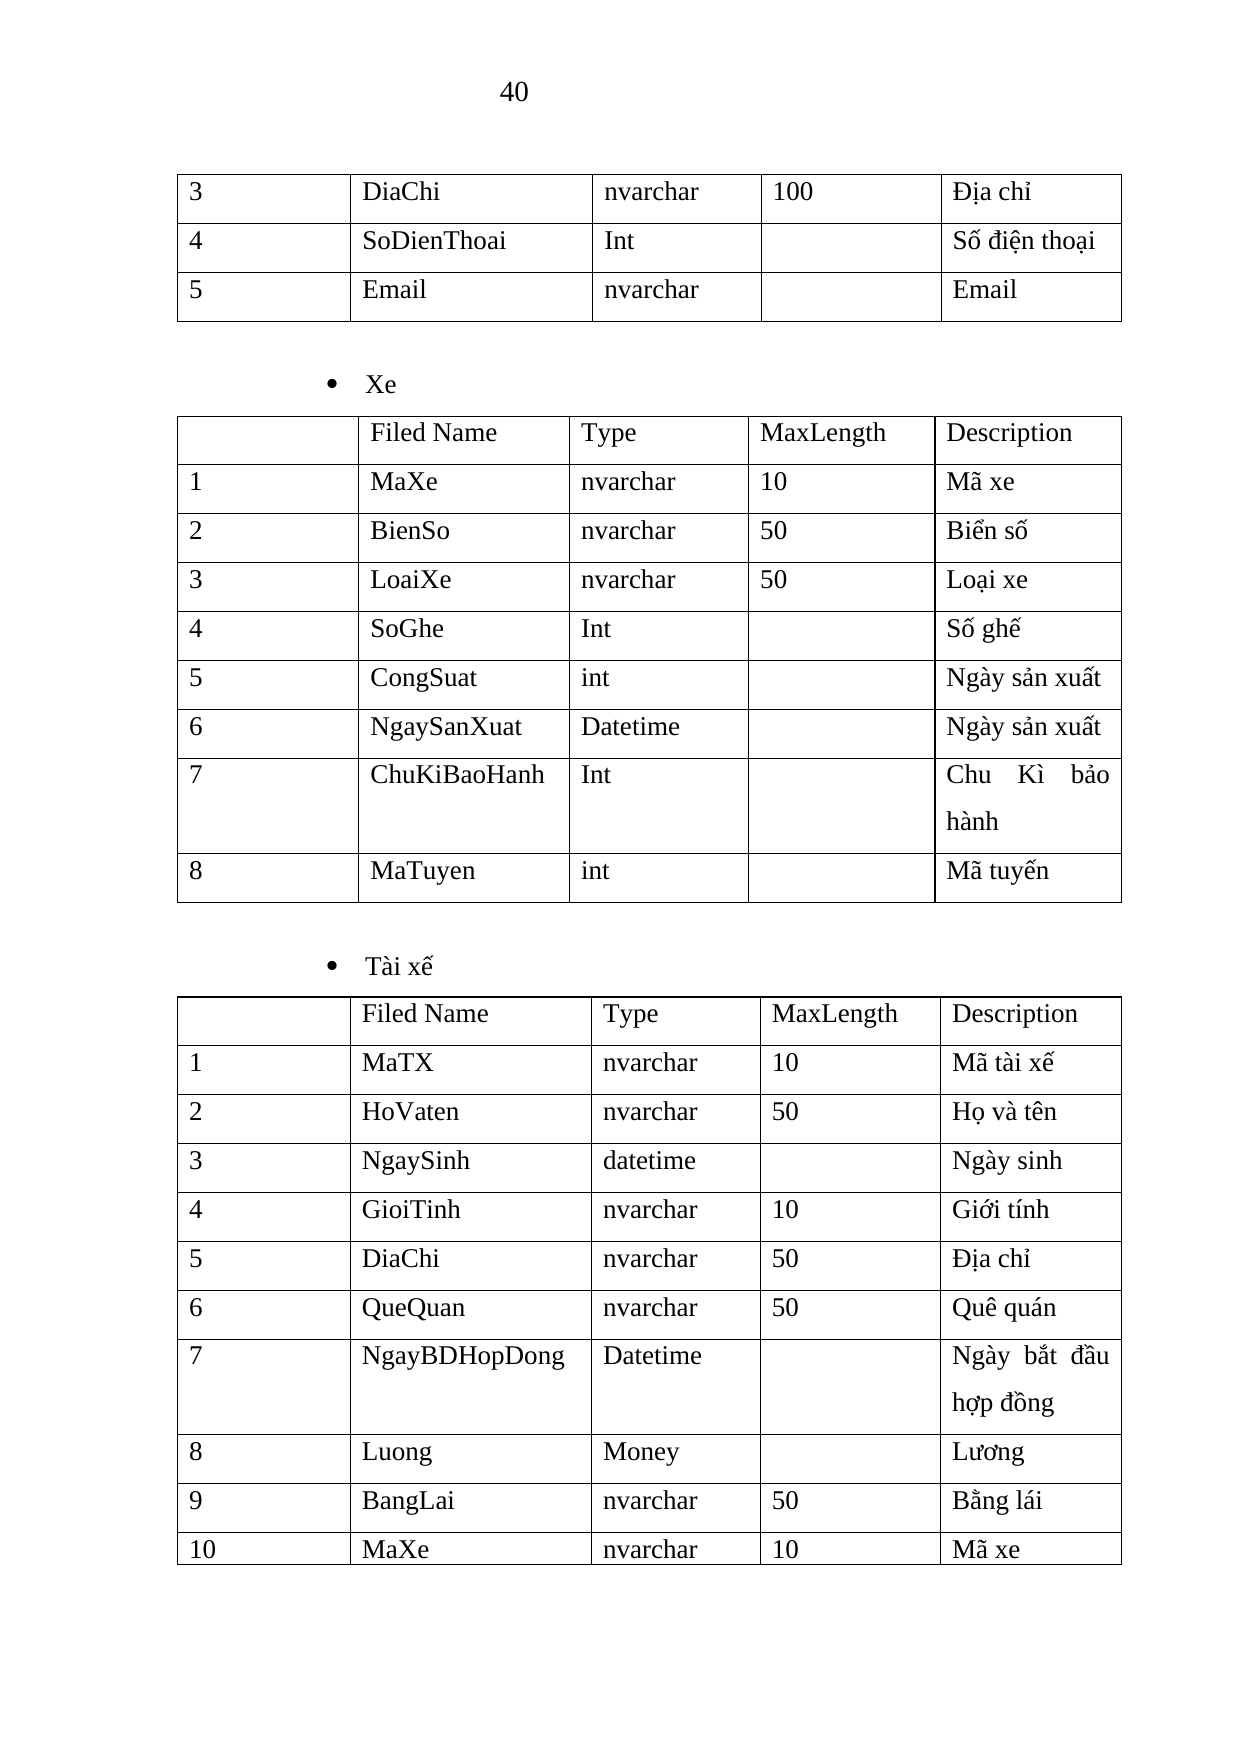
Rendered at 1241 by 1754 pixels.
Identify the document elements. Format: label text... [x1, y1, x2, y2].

table_cell 4 [178, 224, 350, 272]
table_cell 5 [178, 661, 358, 709]
table_cell NgayBDHopDong [351, 1340, 591, 1434]
table_cell MaXe [359, 465, 569, 513]
table_cell int [570, 661, 748, 709]
table_cell 50 [761, 1484, 940, 1532]
table_cell [761, 1144, 940, 1192]
table_cell SoDienThoai [351, 224, 592, 272]
table_cell Money [592, 1435, 760, 1483]
table_cell nvarchar [592, 1291, 760, 1338]
table_cell 9 [178, 1484, 350, 1532]
table_cell 50 [761, 1291, 940, 1338]
table_cell GioiTinh [351, 1193, 591, 1241]
table_cell [749, 710, 934, 757]
table_cell int [570, 854, 748, 902]
table_cell nvarchar [593, 273, 761, 321]
table_header Type [570, 417, 748, 464]
table_cell MaTX [351, 1046, 591, 1094]
table_cell Ngày sản xuất [936, 661, 1121, 709]
table_cell nvarchar [592, 1484, 760, 1532]
table_cell Int [570, 612, 748, 660]
table_cell 2 [178, 514, 358, 562]
table_header Description [936, 417, 1121, 464]
table_cell Mã tuyến [936, 854, 1121, 902]
table_header Type [592, 998, 760, 1045]
table_cell 6 [178, 710, 358, 757]
table_cell 50 [749, 563, 934, 611]
table_cell 6 [178, 1291, 350, 1338]
table_cell nvarchar [592, 1046, 760, 1094]
table_header Filed Name [359, 417, 569, 464]
table_cell Số điện thoại [942, 224, 1121, 272]
table_cell MaTuyen [359, 854, 569, 902]
table_cell nvarchar [570, 514, 748, 562]
table_cell datetime [592, 1144, 760, 1192]
table_cell 3 [178, 175, 350, 223]
table_cell [761, 1340, 940, 1434]
table_cell 4 [178, 612, 358, 660]
table_cell Số ghế [936, 612, 1121, 660]
table_cell NgaySinh [351, 1144, 591, 1192]
table_cell [749, 854, 934, 902]
table_cell BangLai [351, 1484, 591, 1532]
table_cell nvarchar [592, 1533, 760, 1564]
table_cell SoGhe [359, 612, 569, 660]
table_cell nvarchar [592, 1242, 760, 1289]
table_cell LoaiXe [359, 563, 569, 611]
table_cell Loại xe [936, 563, 1121, 611]
table_cell NgaySanXuat [359, 710, 569, 757]
table_cell 3 [178, 563, 358, 611]
table_cell Mã xe [941, 1533, 1121, 1564]
table_cell Họ và tên [941, 1095, 1121, 1143]
table_cell HoVaten [351, 1095, 591, 1143]
table_cell [761, 1435, 940, 1483]
table_cell CongSuat [359, 661, 569, 709]
table_cell MaXe [351, 1533, 591, 1564]
table_cell Int [570, 759, 748, 853]
table_cell nvarchar [570, 465, 748, 513]
table_cell 5 [178, 273, 350, 321]
table_cell Mã xe [936, 465, 1121, 513]
table_cell [762, 224, 941, 272]
table_cell nvarchar [593, 175, 761, 223]
table_cell Luong [351, 1435, 591, 1483]
table_cell DiaChi [351, 1242, 591, 1289]
table_cell [762, 273, 941, 321]
table_cell Ngày sinh [941, 1144, 1121, 1192]
table_cell Quê quán [941, 1291, 1121, 1338]
table_cell 7 [178, 759, 358, 853]
table_cell ChuKiBaoHanh [359, 759, 569, 853]
list Tài xế [327, 949, 1122, 981]
table_cell QueQuan [351, 1291, 591, 1338]
list Xe [327, 369, 1122, 400]
table_cell 1 [178, 465, 358, 513]
table_cell 3 [178, 1144, 350, 1192]
table_cell 10 [761, 1046, 940, 1094]
table_cell Mã tài xế [941, 1046, 1121, 1094]
table_cell Địa chỉ [941, 1242, 1121, 1289]
table_cell 2 [178, 1095, 350, 1143]
table_cell nvarchar [592, 1095, 760, 1143]
table_cell Email [942, 273, 1121, 321]
table_cell 5 [178, 1242, 350, 1289]
table_cell Giới tính [941, 1193, 1121, 1241]
table_cell Chu Kì bảo hành [936, 759, 1121, 853]
table_header Filed Name [351, 998, 591, 1045]
table_cell 7 [178, 1340, 350, 1434]
table_cell 100 [762, 175, 941, 223]
table_cell Datetime [592, 1340, 760, 1434]
table_cell nvarchar [592, 1193, 760, 1241]
table_cell 50 [761, 1242, 940, 1289]
table_cell Datetime [570, 710, 748, 757]
table_cell Lương [941, 1435, 1121, 1483]
table_header [178, 417, 358, 464]
table_cell [749, 759, 934, 853]
table_cell Biển số [936, 514, 1121, 562]
table_cell [749, 612, 934, 660]
table_cell nvarchar [570, 563, 748, 611]
table_header MaxLength [761, 998, 940, 1045]
table_cell Email [351, 273, 592, 321]
table_cell Int [593, 224, 761, 272]
table_cell 10 [749, 465, 934, 513]
table_cell Ngày sản xuất [936, 710, 1121, 757]
table_cell 50 [749, 514, 934, 562]
table_cell 4 [178, 1193, 350, 1241]
table_cell 10 [761, 1533, 940, 1564]
table_cell 50 [761, 1095, 940, 1143]
table_header Description [941, 998, 1121, 1045]
table_cell 10 [761, 1193, 940, 1241]
table_cell 8 [178, 1435, 350, 1483]
table_header MaxLength [749, 417, 934, 464]
table_cell Ngày bắt đầu hợp đồng [941, 1340, 1121, 1434]
table_cell BienSo [359, 514, 569, 562]
table_cell Bằng lái [941, 1484, 1121, 1532]
table_cell DiaChi [351, 175, 592, 223]
table_cell [749, 661, 934, 709]
table_cell 8 [178, 854, 358, 902]
table_cell Địa chỉ [942, 175, 1121, 223]
table_header [178, 998, 350, 1045]
table_cell 10 [178, 1533, 350, 1564]
table_cell 1 [178, 1046, 350, 1094]
